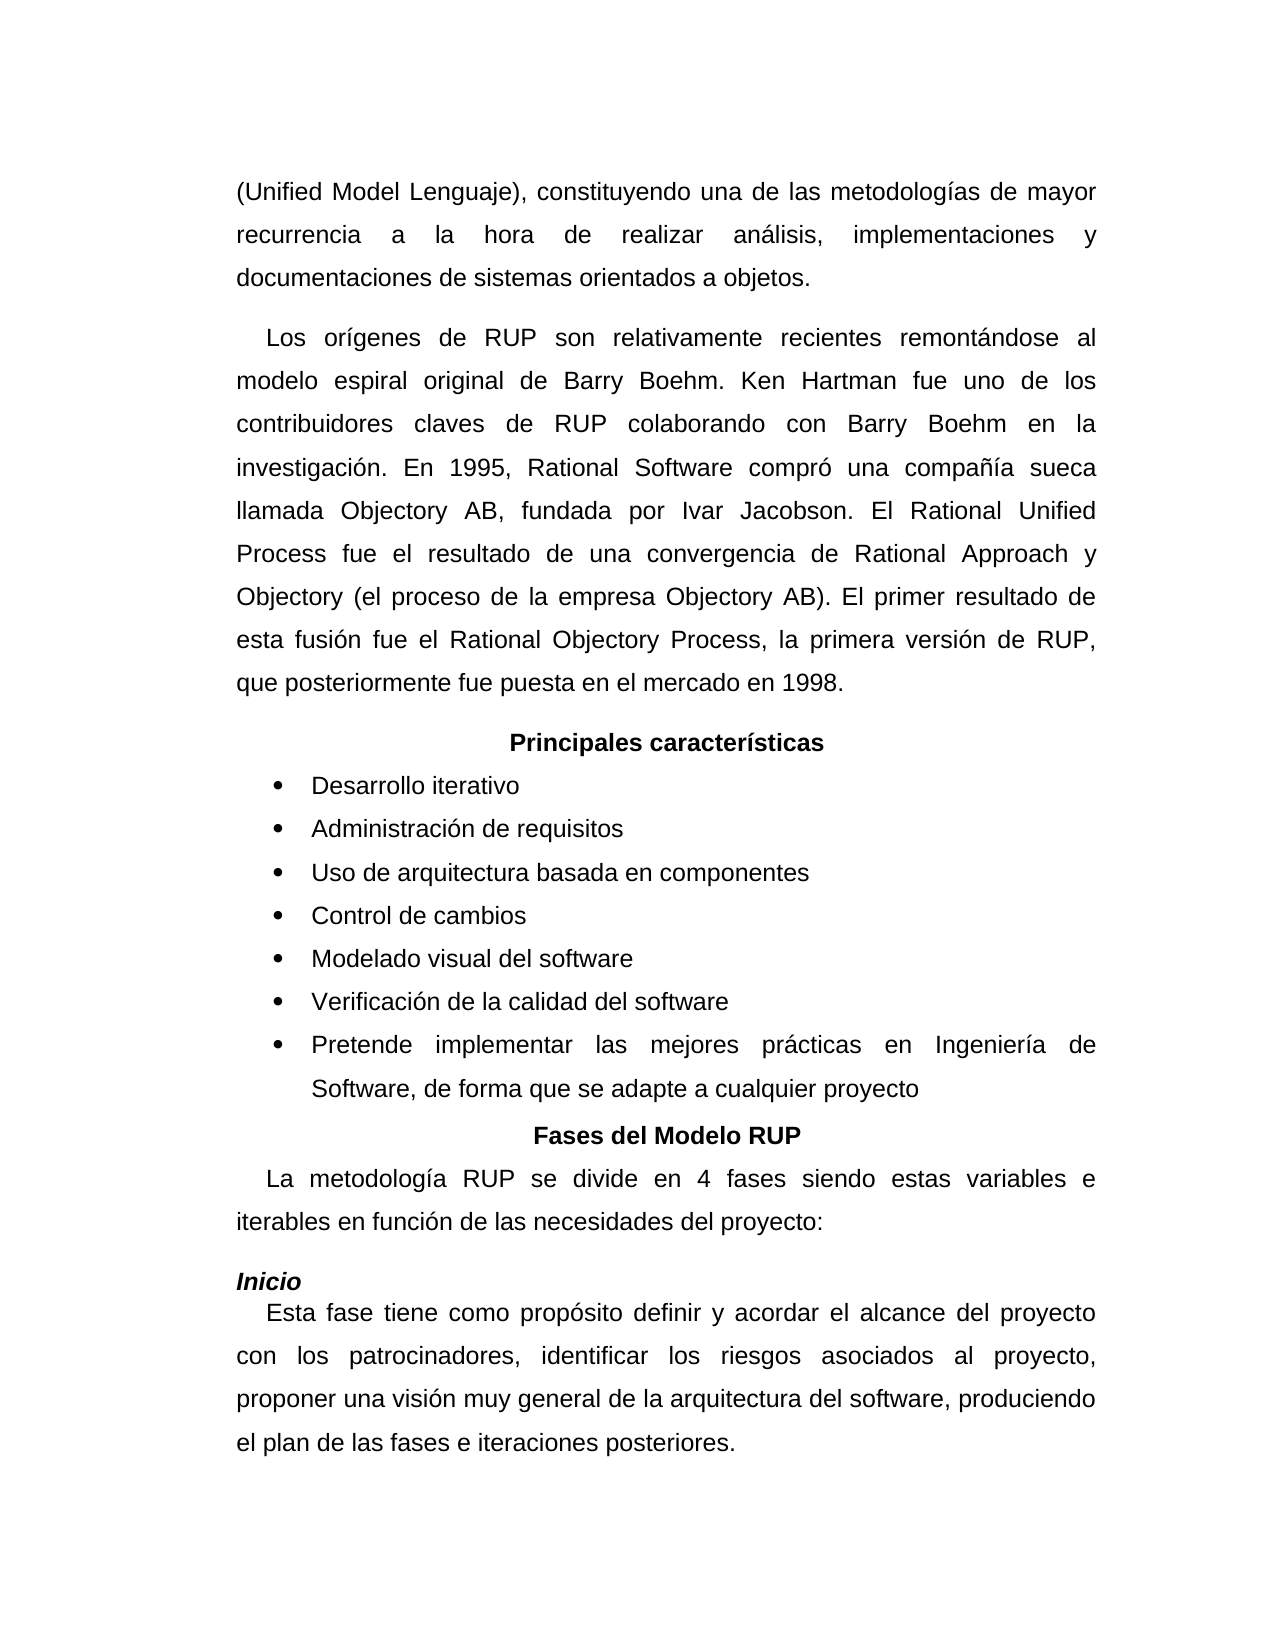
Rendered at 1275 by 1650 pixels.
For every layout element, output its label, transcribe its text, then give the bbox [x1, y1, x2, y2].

list Control de cambios [274, 901, 1098, 930]
list Verificación de la calidad del software [274, 987, 1098, 1016]
text Fases del Modelo RUP [236, 1121, 1098, 1150]
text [236, 177, 1098, 292]
list Uso de arquitectura basada en componentes [274, 858, 1098, 886]
list Desarrollo iterativo [274, 771, 1098, 800]
list Administración de requisitos [274, 814, 1098, 843]
text Esta fase tiene como propósito definir y acordar el alcance del proyecto con los patrocinadores, identificar los riesgos asociados al proyecto, proponer una visión muy general de la arquitectura del software, produciendo el plan de las fases e iteraciones posteriores. [236, 1298, 1098, 1456]
text Inicio [236, 1267, 1098, 1296]
text La metodología RUP se divide en 4 fases siendo estas variables e iterables en función de las necesidades del proyecto: [236, 1164, 1098, 1236]
text Los orígenes de RUP son relativamente recientes remontándose al modelo espiral original de Barry Boehm. Ken Hartman fue uno de los contribuidores claves de RUP colaborando con Barry Boehm en la investigación. En 1995, Rational Software compró una compañía sueca llamada Objectory AB, fundada por Ivar Jacobson. El Rational Unified Process fue el resultado de una convergencia de Rational Approach y Objectory (el proceso de la empresa Objectory AB). El primer resultado de esta fusión fue el Rational Objectory Process, la primera versión de RUP, que posteriormente fue puesta en el mercado en 1998. [236, 323, 1098, 697]
text Principales características [236, 728, 1098, 757]
list Pretende implementar las mejores prácticas en Ingeniería de Software, de forma que se adapte a cualquier proyecto [274, 1031, 1098, 1102]
list Modelado visual del software [274, 944, 1098, 973]
